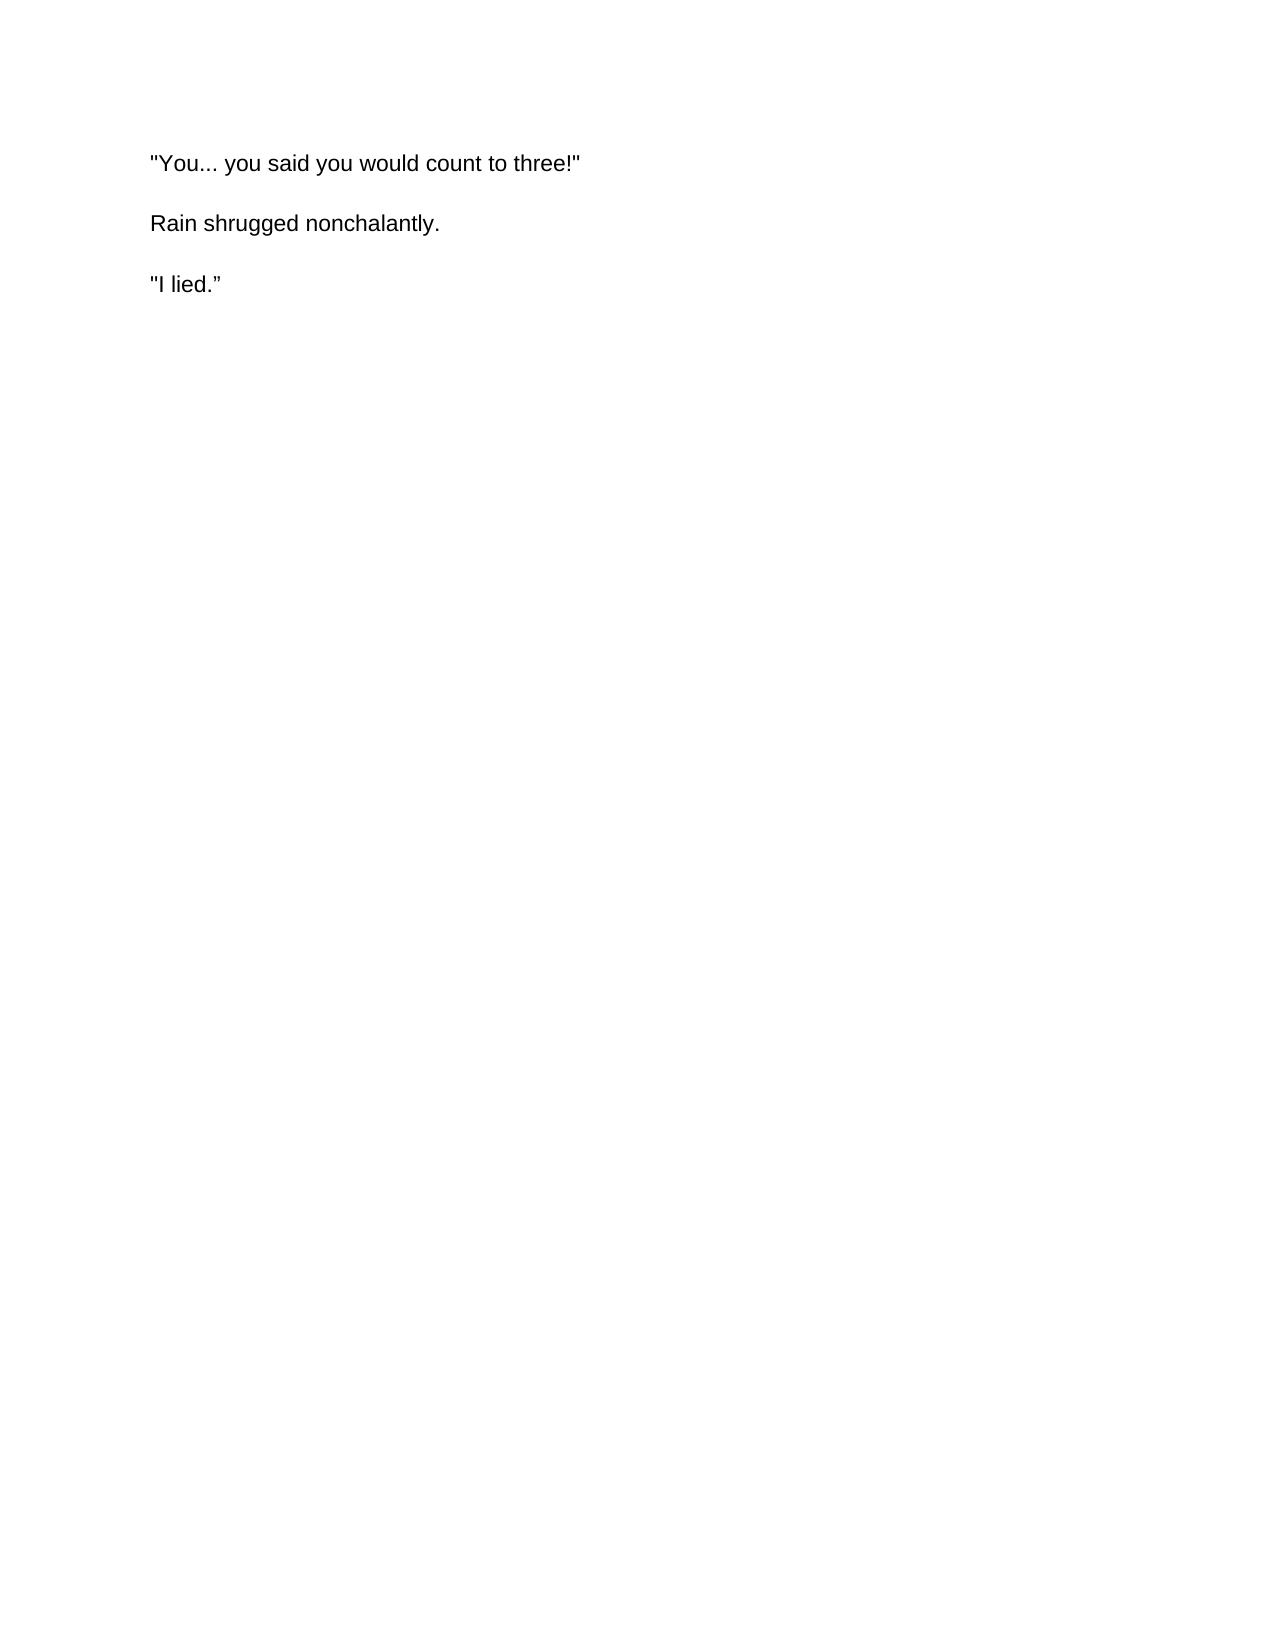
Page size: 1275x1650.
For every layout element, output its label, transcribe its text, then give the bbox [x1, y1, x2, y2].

text Rain shrugged nonchalantly. [150, 210, 1125, 237]
text "I lied.” [150, 271, 1125, 297]
text "You... you said you would count to three!" [150, 150, 1125, 176]
